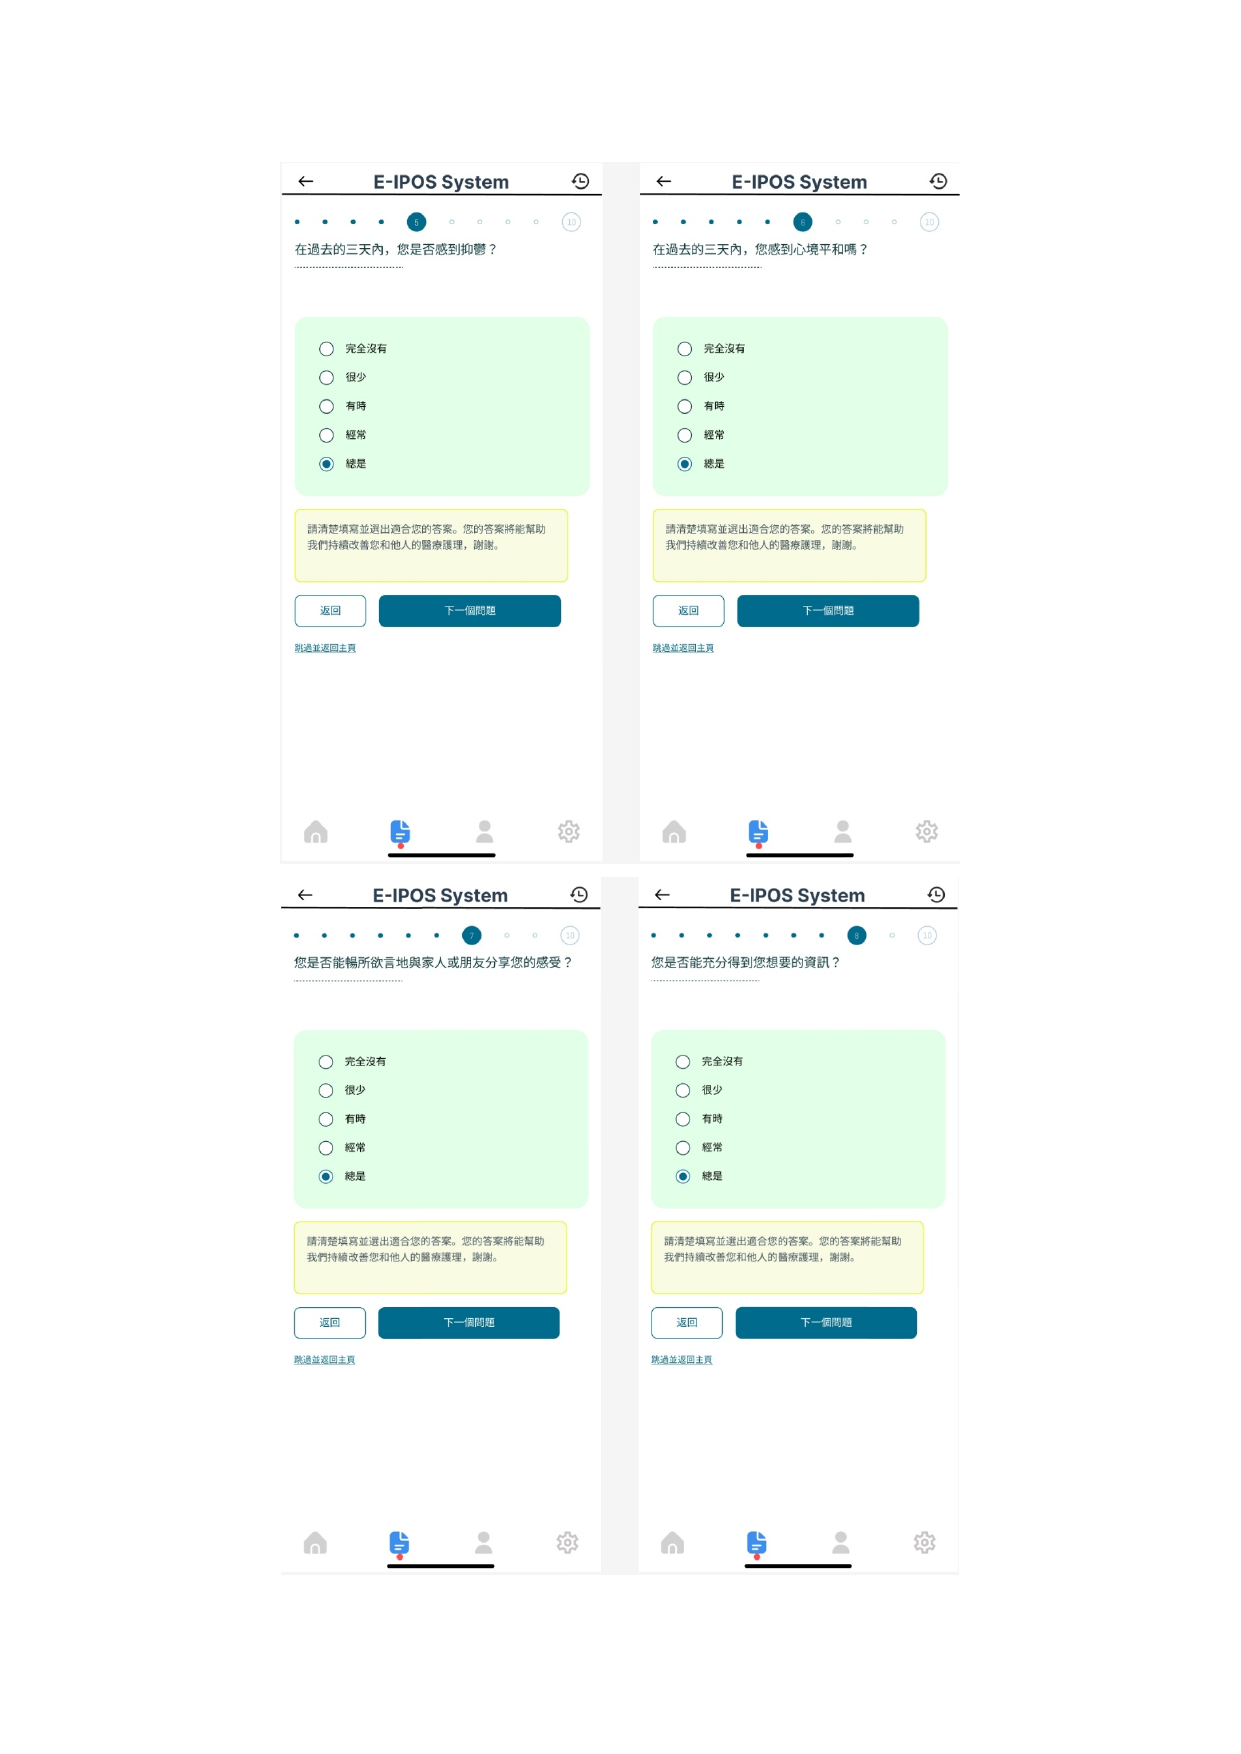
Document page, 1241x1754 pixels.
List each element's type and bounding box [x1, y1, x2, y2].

picture [281, 877, 960, 1575]
picture [280, 162, 961, 864]
